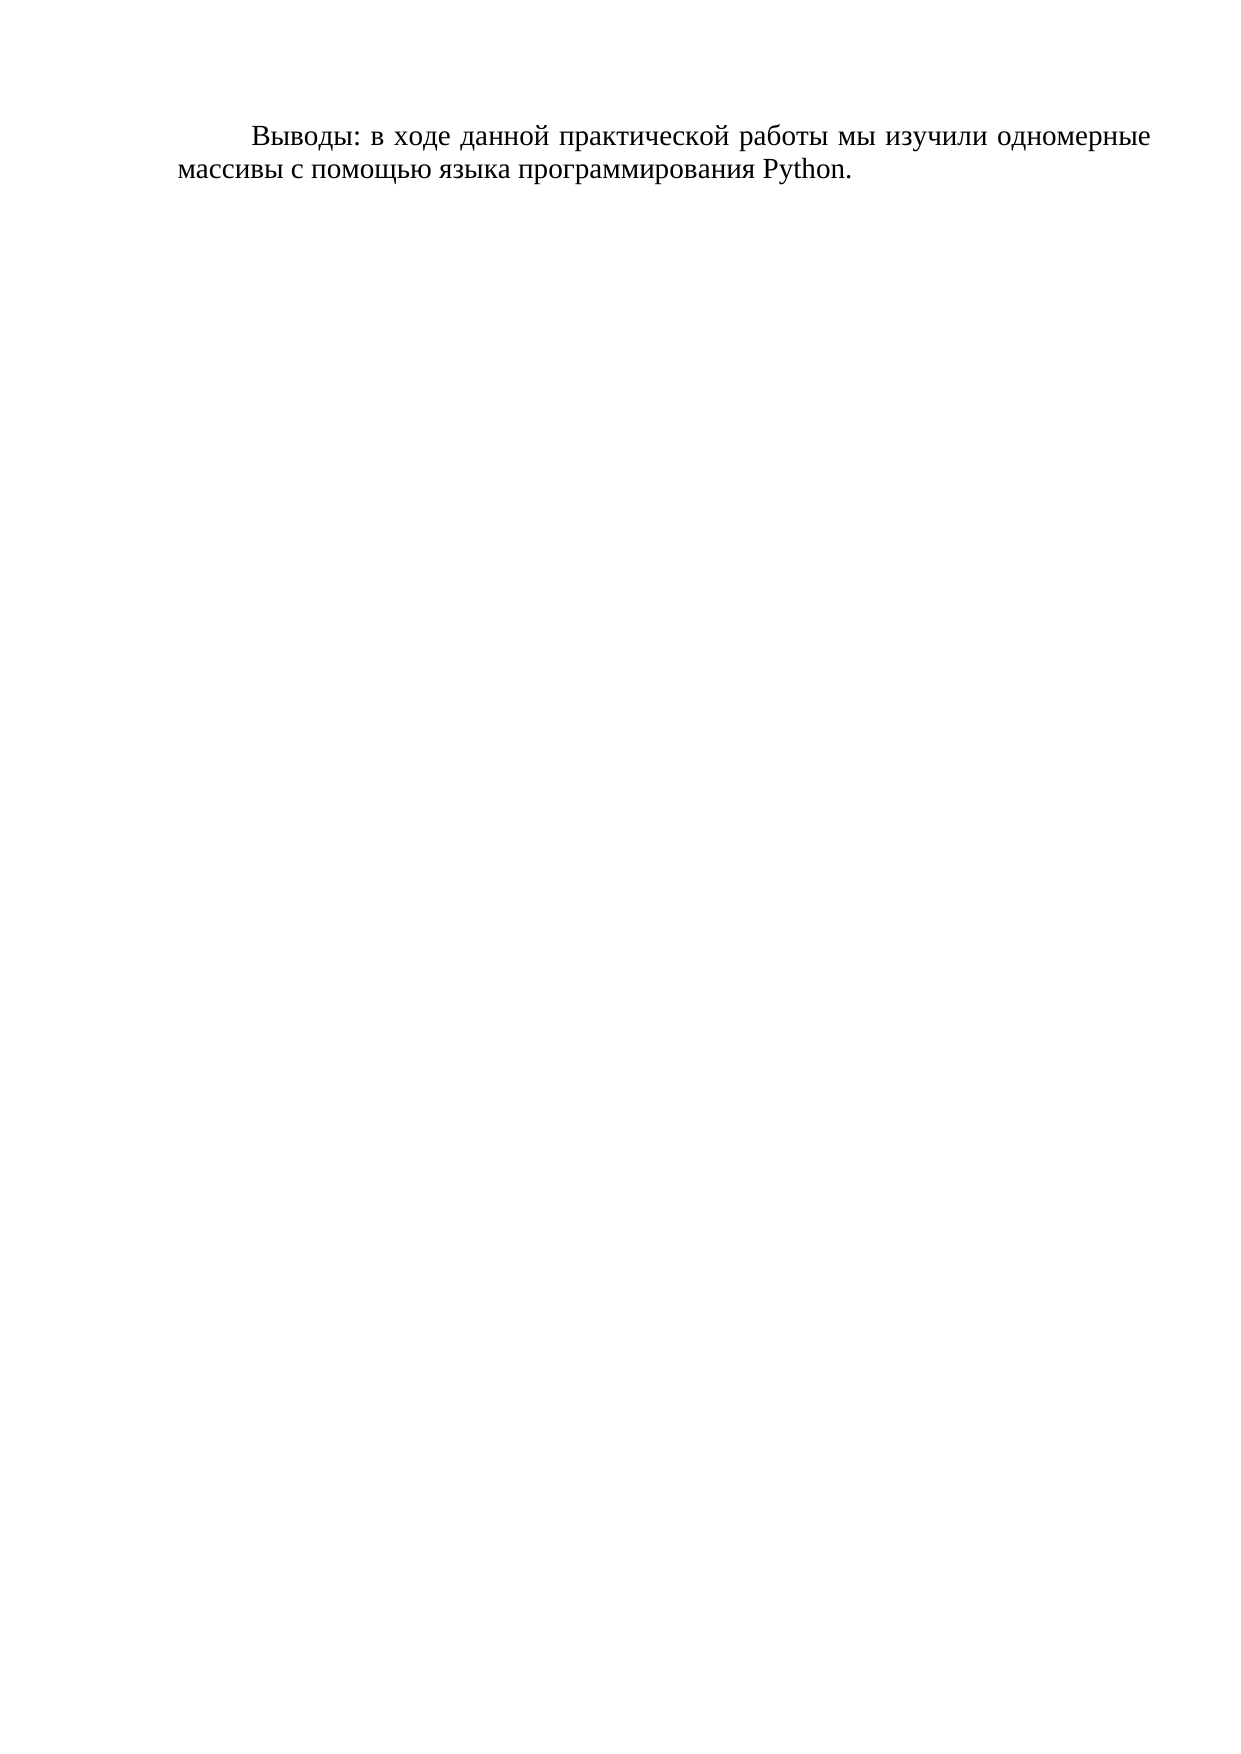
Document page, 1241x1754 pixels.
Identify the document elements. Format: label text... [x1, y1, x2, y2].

text Выводы: в ходе данной практической работы мы изучили одномерные массивы с помощью языка программирования Python. [177, 118, 1152, 185]
